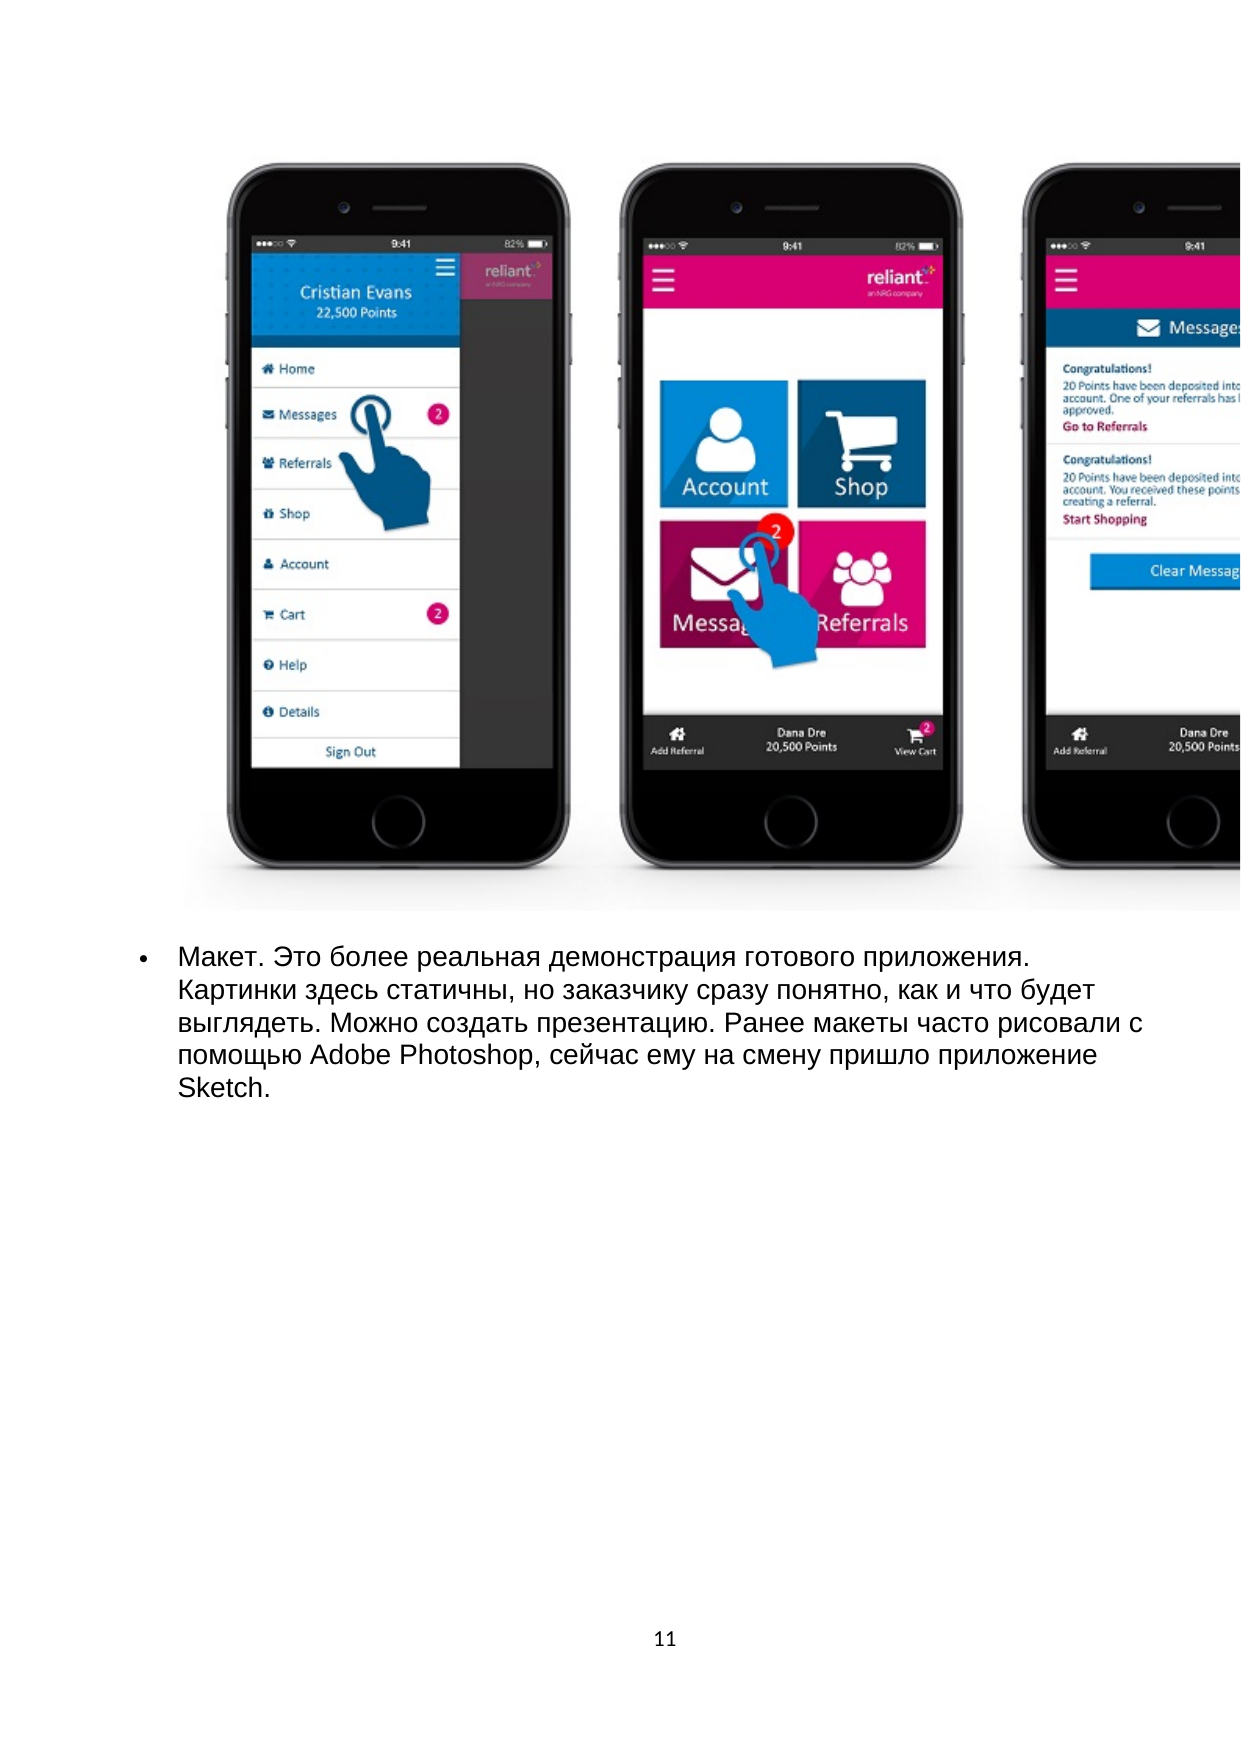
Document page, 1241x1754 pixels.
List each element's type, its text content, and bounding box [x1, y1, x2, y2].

list Макет. Это более реальная демонстрация готового приложения. Картинки здесь статичны, но заказчику сразу понятно, как и что будет выглядеть. Можно создать презентацию. Ранее макеты часто рисовали с помощью Adobe Photoshop, сейчас ему на смену пришло приложение Sketch. [140, 939, 1152, 1103]
picture [177, 118, 1241, 911]
